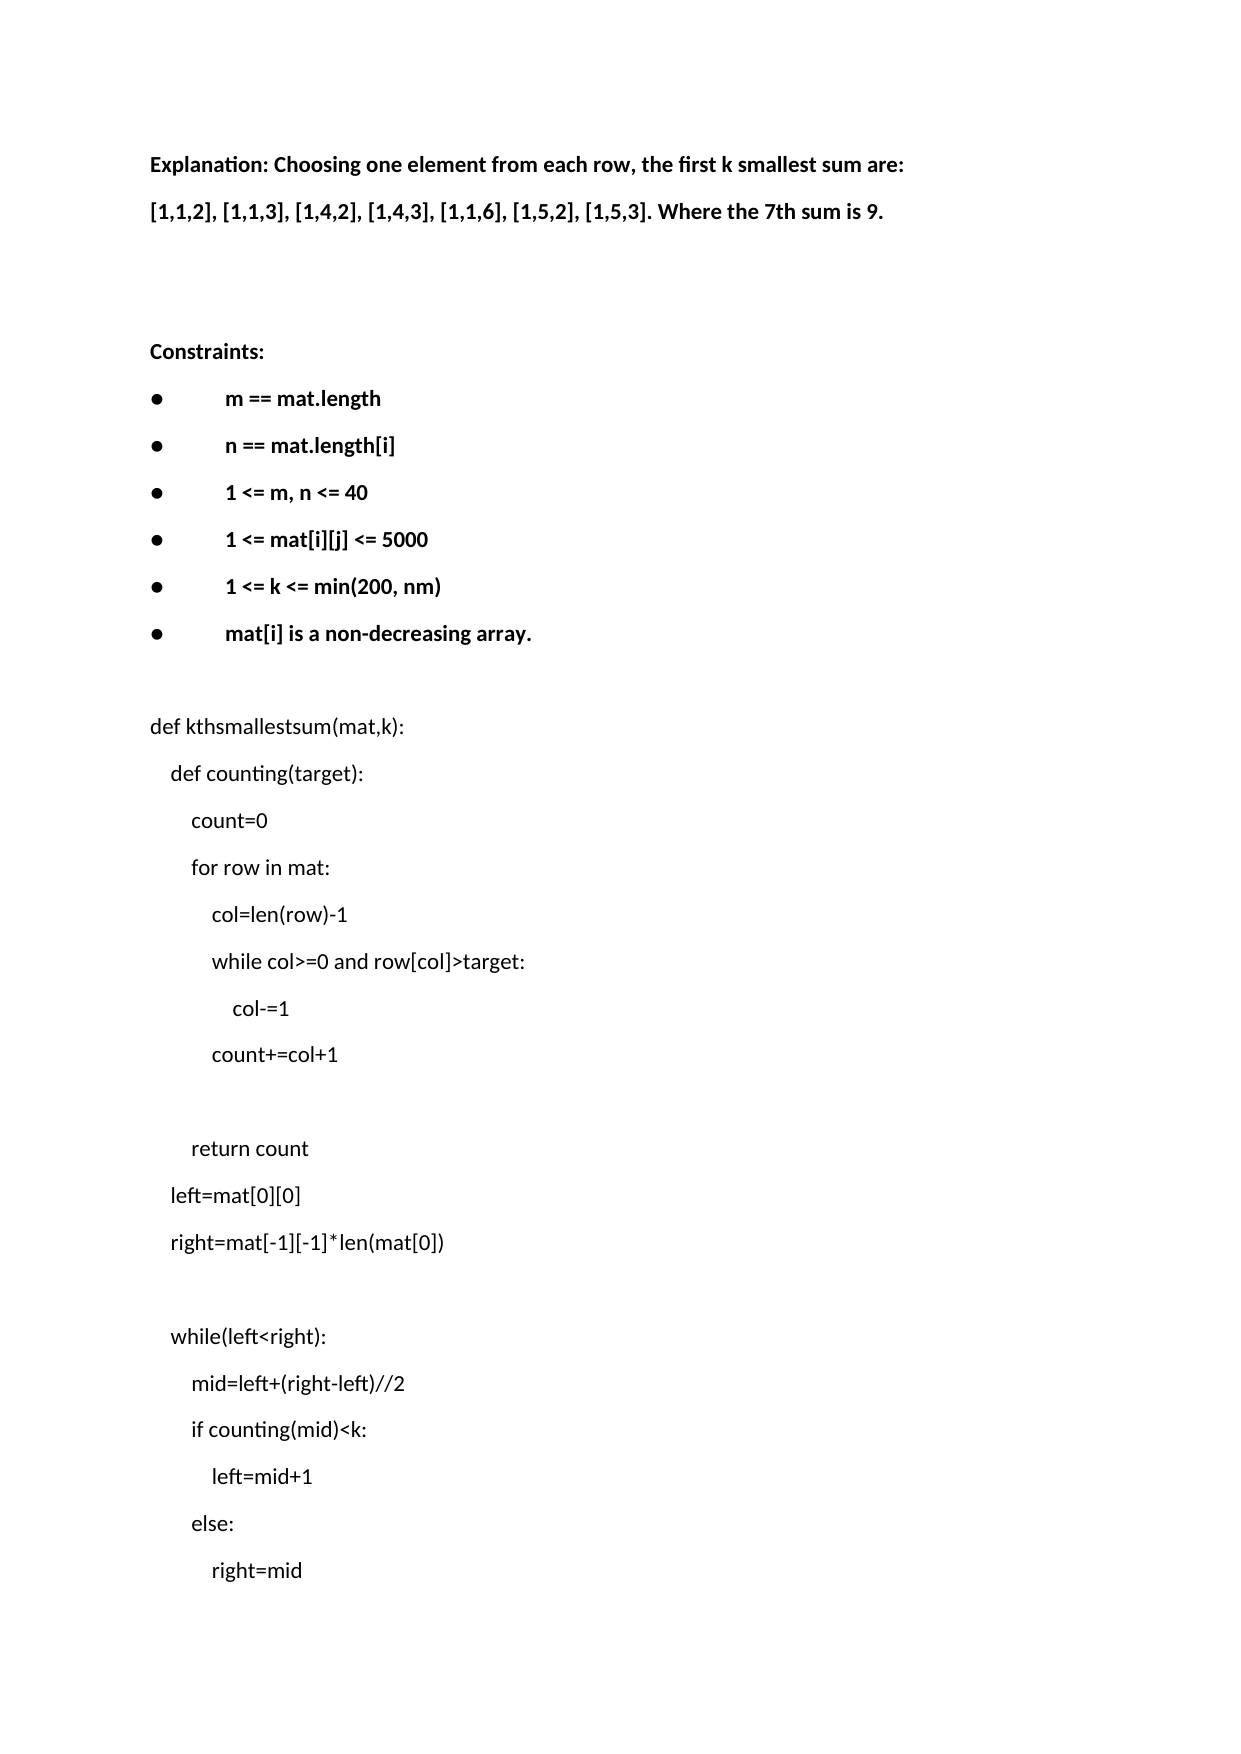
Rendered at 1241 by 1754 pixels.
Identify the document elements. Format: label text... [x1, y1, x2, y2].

text for row in mat: [150, 853, 1090, 881]
text def counting(target): [150, 759, 1090, 787]
text col=len(row)-1 [150, 900, 1090, 928]
text while col>=0 and row[col]>target: [150, 947, 1090, 975]
text ● 1 <= m, n <= 40 [150, 478, 1090, 506]
text left=mat[0][0] [150, 1181, 1090, 1209]
text if counting(mid)<k: [150, 1416, 1090, 1444]
text left=mid+1 [150, 1462, 1090, 1491]
text def kthsmallestsum(mat,k): [150, 712, 1090, 741]
text while(left<right): [150, 1322, 1090, 1350]
text ● 1 <= k <= min(200, nm) [150, 572, 1090, 600]
text ● n == mat.length[i] [150, 431, 1090, 459]
text Explanation: Choosing one element from each row, the first k smallest sum are: [150, 150, 1090, 178]
text mid=left+(right-left)//2 [150, 1369, 1090, 1397]
text return count [150, 1134, 1090, 1162]
text right=mid [150, 1556, 1090, 1584]
text ● m == mat.length [150, 384, 1090, 412]
text [1,1,2], [1,1,3], [1,4,2], [1,4,3], [1,1,6], [1,5,2], [1,5,3]. Where the 7th sum is 9. [150, 197, 1090, 225]
text col-=1 [150, 994, 1090, 1022]
text Constraints: [150, 337, 1090, 366]
text count+=col+1 [150, 1041, 1090, 1069]
text right=mat[-1][-1]*len(mat[0]) [150, 1228, 1090, 1256]
text count=0 [150, 806, 1090, 834]
text else: [150, 1509, 1090, 1537]
text ● 1 <= mat[i][j] <= 5000 [150, 525, 1090, 553]
text ● mat[i] is a non-decreasing array. [150, 619, 1090, 647]
